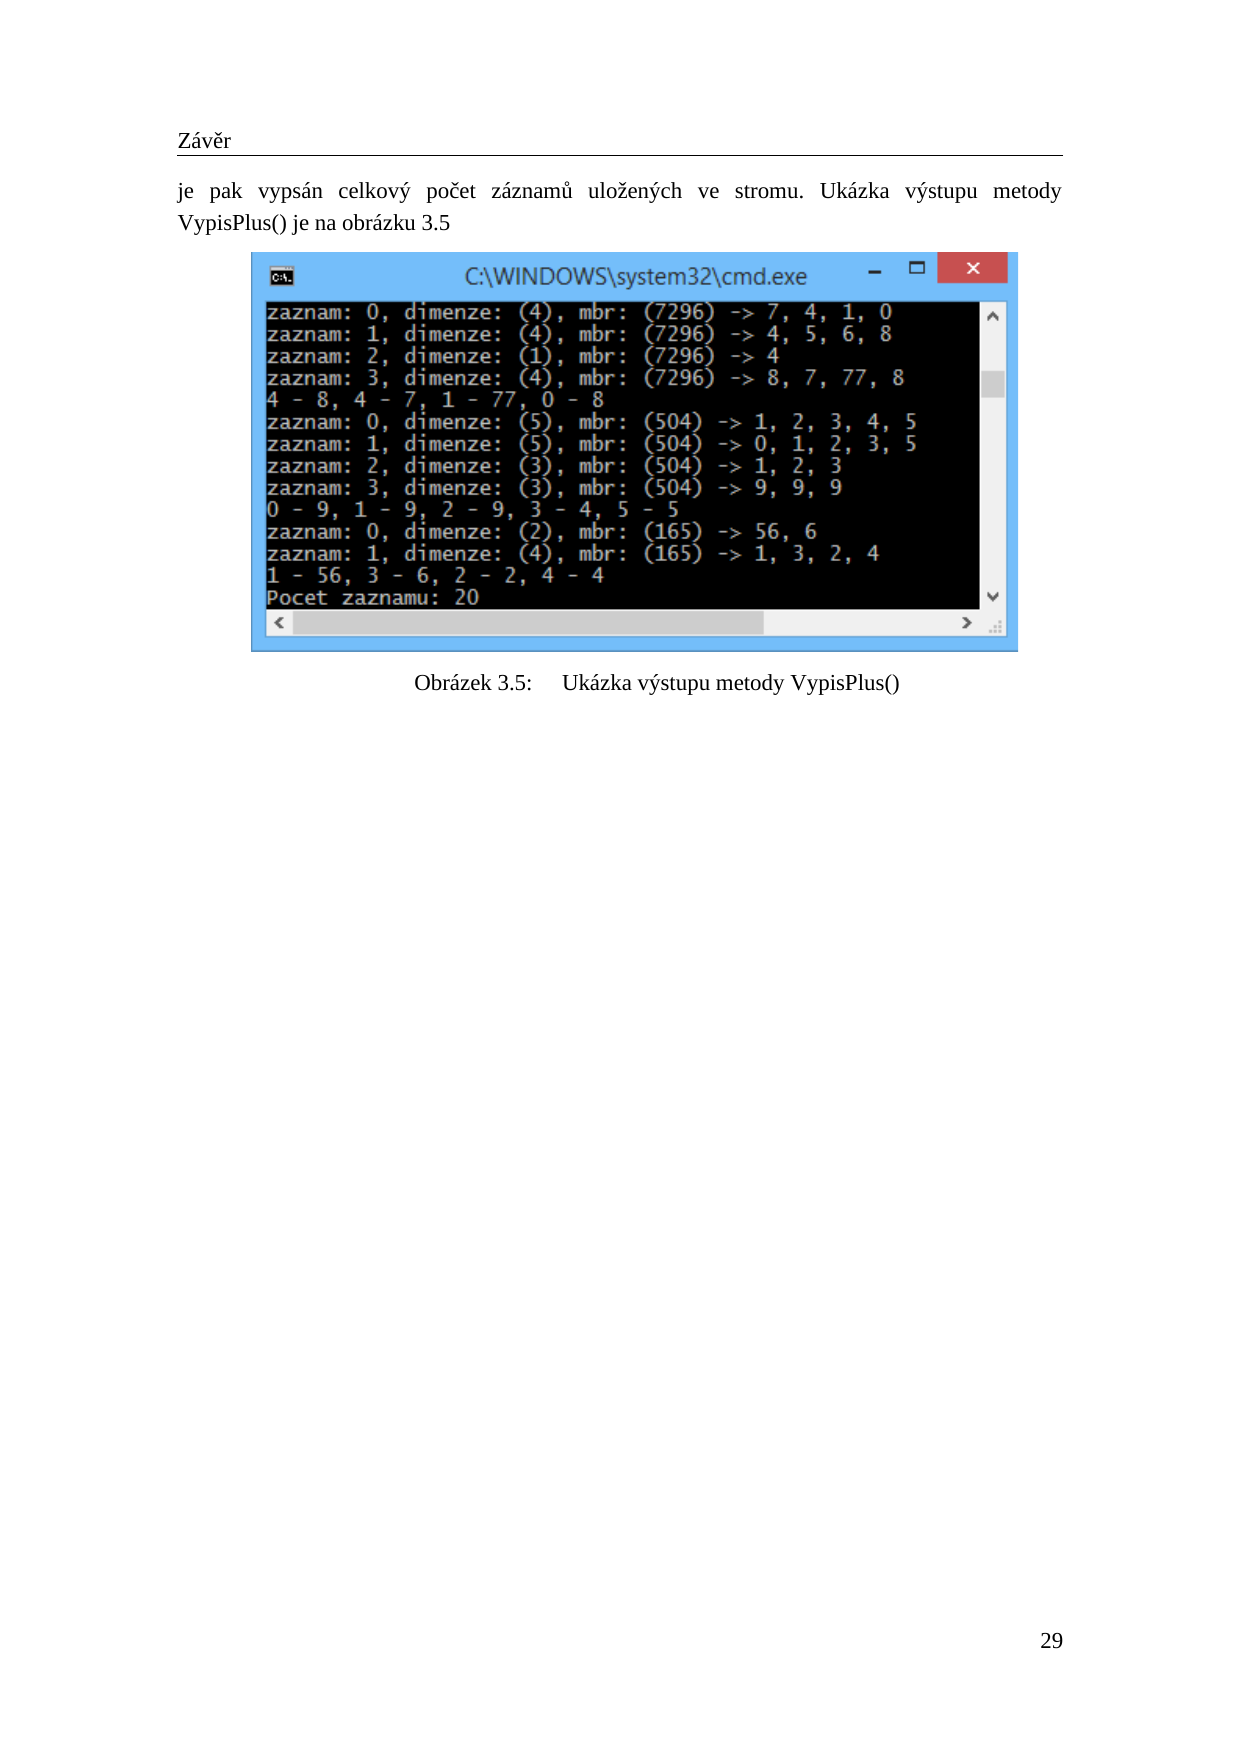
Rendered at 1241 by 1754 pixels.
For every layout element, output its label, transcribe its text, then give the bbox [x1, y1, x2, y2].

picture [251, 252, 1019, 652]
text Obrázek 3.5: Ukázka výstupu metody VypisPlus() [177, 669, 1063, 695]
